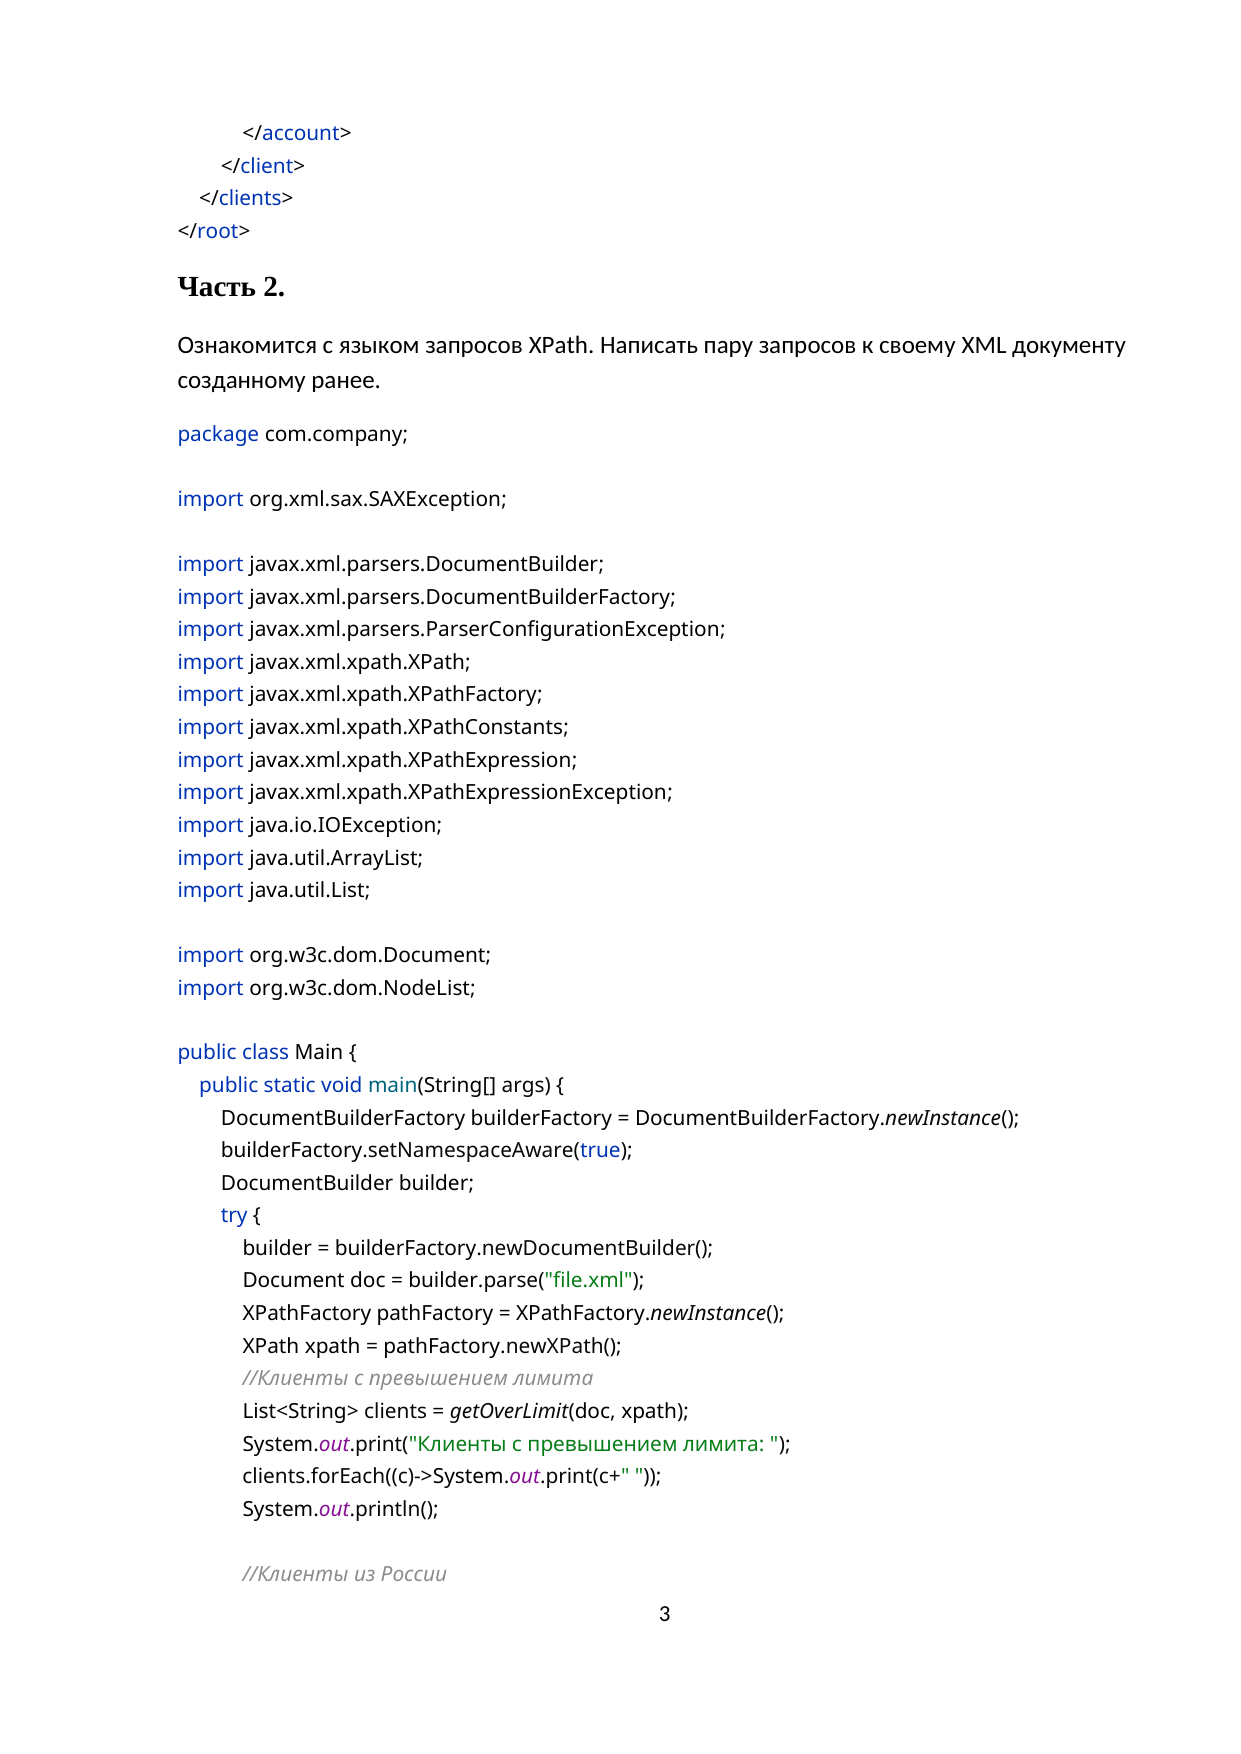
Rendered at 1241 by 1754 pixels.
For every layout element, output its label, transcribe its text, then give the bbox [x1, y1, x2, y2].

text Ознакомится с языком запросов XPath. Написать пару запросов к своему XML документу созданному ранее. [177, 329, 1152, 394]
text Часть 2. [177, 269, 1152, 303]
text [177, 118, 1152, 244]
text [177, 419, 1152, 1587]
